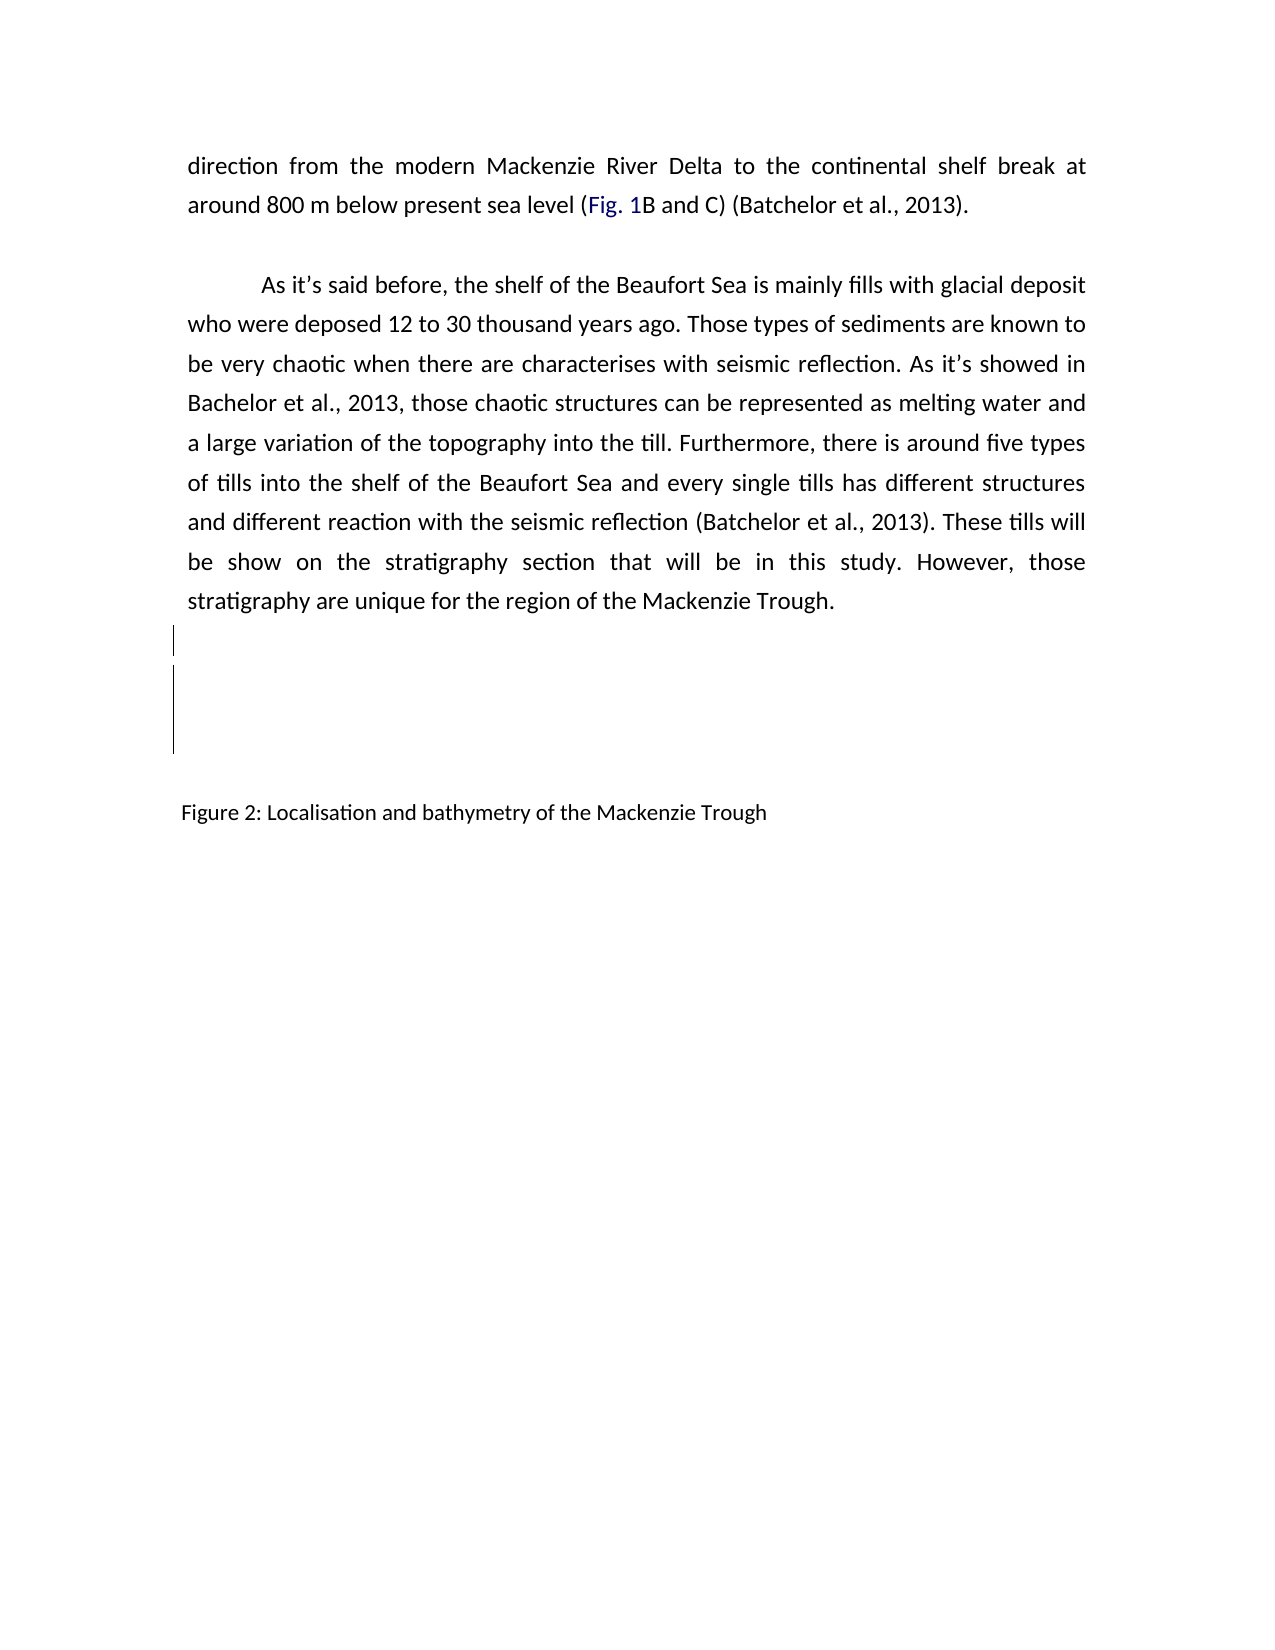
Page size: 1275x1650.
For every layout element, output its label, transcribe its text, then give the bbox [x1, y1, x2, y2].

text The Mackenzie Trough is a major bathymetric depression who is located in the Mackenzie Bay in the Beaufort Sea. His localization represents ice streams which drained the north-west margin of the Laurentide Ice sheet (Fig1.a) during the Quaternary glaciation. The Mackenzie Trough on the western Canadian Beaufort Sea margin is a 150 km-long, partially-infilled linear depression, which extends in a NNW direction from the modern Mackenzie River Delta to the continental shelf break at around 800 m below present sea level (Fig. 1B and C) (Batchelor et al., 2013). [187, 150, 1087, 220]
text As it’s said before, the shelf of the Beaufort Sea is mainly fills with glacial deposit who were deposed 12 to 30 thousand years ago. Those types of sediments are known to be very chaotic when there are characterises with seismic reflection. As it’s showed in Bachelor et al., 2013, those chaotic structures can be represented as melting water and a large variation of the topography into the till. Furthermore, there is around five types of tills into the shelf of the Beaufort Sea and every single tills has different structures and different reaction with the seismic reflection (Batchelor et al., 2013). These tills will be show on the stratigraphy section that will be in this study. However, those stratigraphy are unique for the region of the Mackenzie Trough. [187, 269, 1087, 616]
